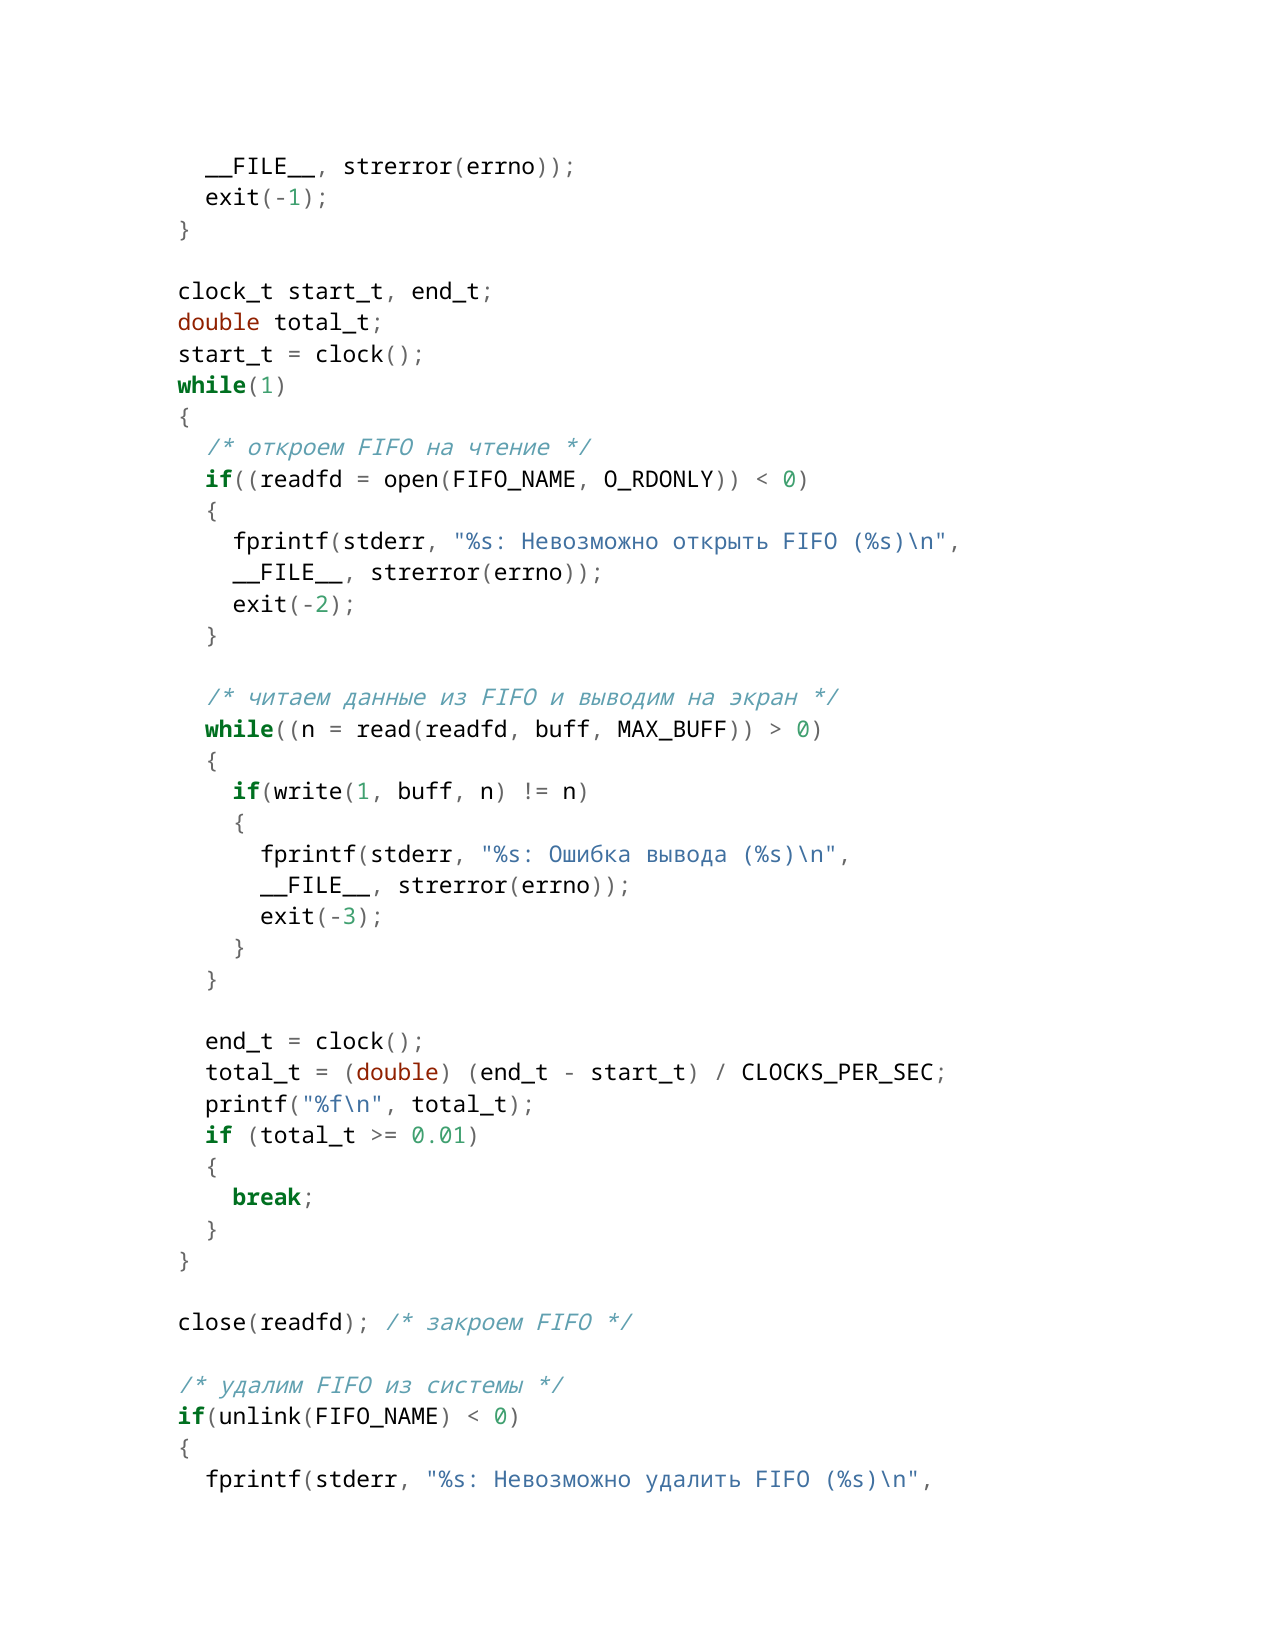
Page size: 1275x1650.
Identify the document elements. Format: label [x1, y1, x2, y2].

text [150, 150, 1125, 1494]
